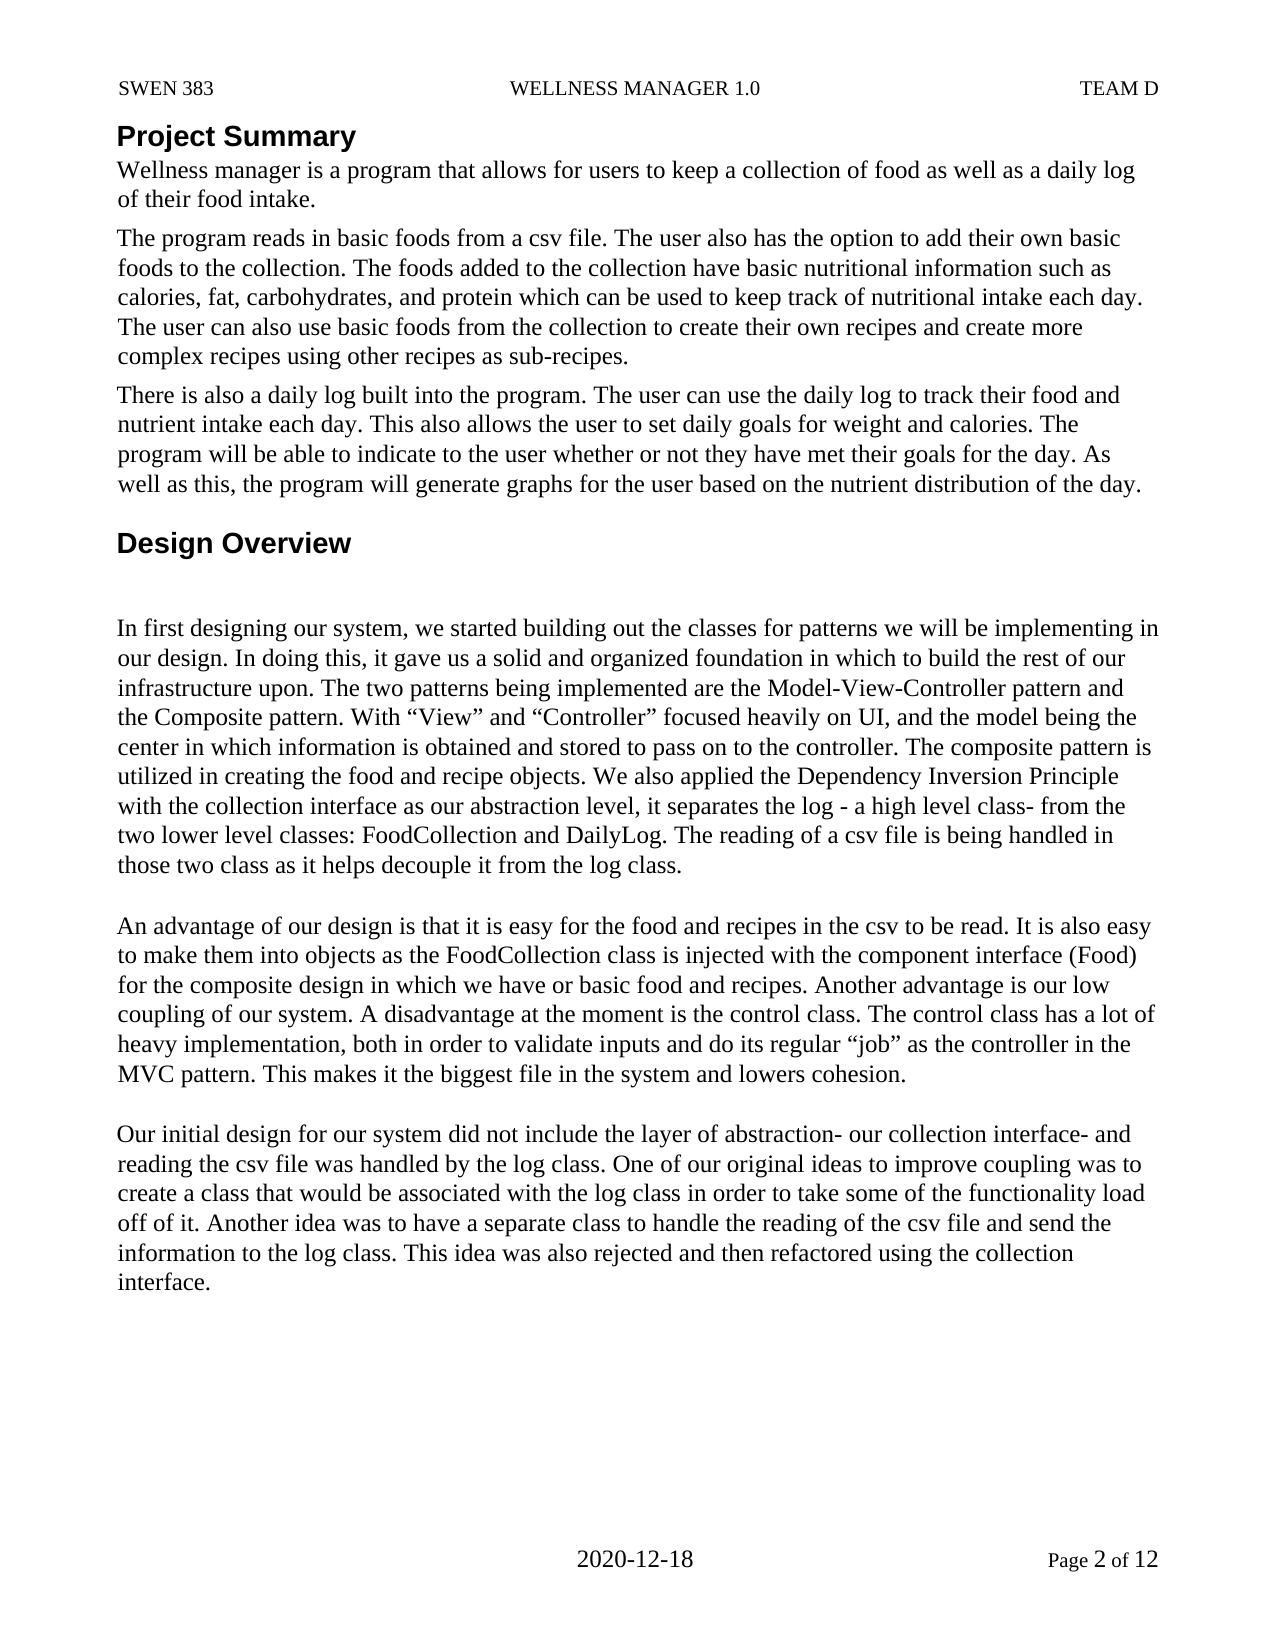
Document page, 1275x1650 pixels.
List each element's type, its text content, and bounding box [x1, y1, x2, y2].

text There is also a daily log built into the program. The user can use the daily log to track their food and nutrient intake each day. This also allows the user to set daily goals for weight and calories. The program will be able to indicate to the user whether or not they have met their goals for the day. As well as this, the program will generate graphs for the user based on the nutrient distribution of the day. [116, 380, 1159, 497]
subtitle Project Summary [116, 118, 1164, 152]
text An advantage of our design is that it is easy for the food and recipes in the csv to be read. It is also easy to make them into objects as the FoodCollection class is injected with the component interface (Food) for the composite design in which we have or basic food and recipes. Another advantage is our low coupling of our system. A disadvantage at the moment is the control class. The control class has a lot of heavy implementation, both in order to validate inputs and do its regular “job” as the controller in the MVC pattern. This makes it the biggest file in the system and lowers cohesion. [116, 911, 1159, 1087]
text Wellness manager is a program that allows for users to keep a collection of food as well as a daily log of their food intake. [116, 155, 1159, 213]
text In first designing our system, we started building out the classes for patterns we will be implementing in our design. In doing this, it gave us a solid and organized foundation in which to build the rest of our infrastructure upon. The two patterns being implemented are the Model-View-Controller pattern and the Composite pattern. With “View” and “Controller” focused heavily on UI, and the model being the center in which information is obtained and stored to pass on to the controller. The composite pattern is utilized in creating the food and recipe objects. We also applied the Dependency Inversion Principle with the collection interface as our abstraction level, it separates the log - a high level class- from the two lower level classes: FoodCollection and DailyLog. The reading of a csv file is being handled in those two class as it helps decouple it from the log class. [116, 613, 1159, 879]
subtitle Design Overview [116, 526, 1164, 560]
text The program reads in basic foods from a csv file. The user also has the option to add their own basic foods to the collection. The foods added to the collection have basic nutritional information such as calories, fat, carbohydrates, and protein which can be used to keep track of nutritional intake each day. The user can also use basic foods from the collection to create their own recipes and create more complex recipes using other recipes as sub-recipes. [116, 223, 1159, 370]
text Our initial design for our system did not include the layer of abstraction- our collection interface- and reading the csv file was handled by the log class. One of our original ideas to improve coupling was to create a class that would be associated with the log class in order to take some of the functionality load off of it. Another idea was to have a separate class to handle the reading of the csv file and send the information to the log class. This idea was also rejected and then refactored using the collection interface. [116, 1119, 1159, 1296]
